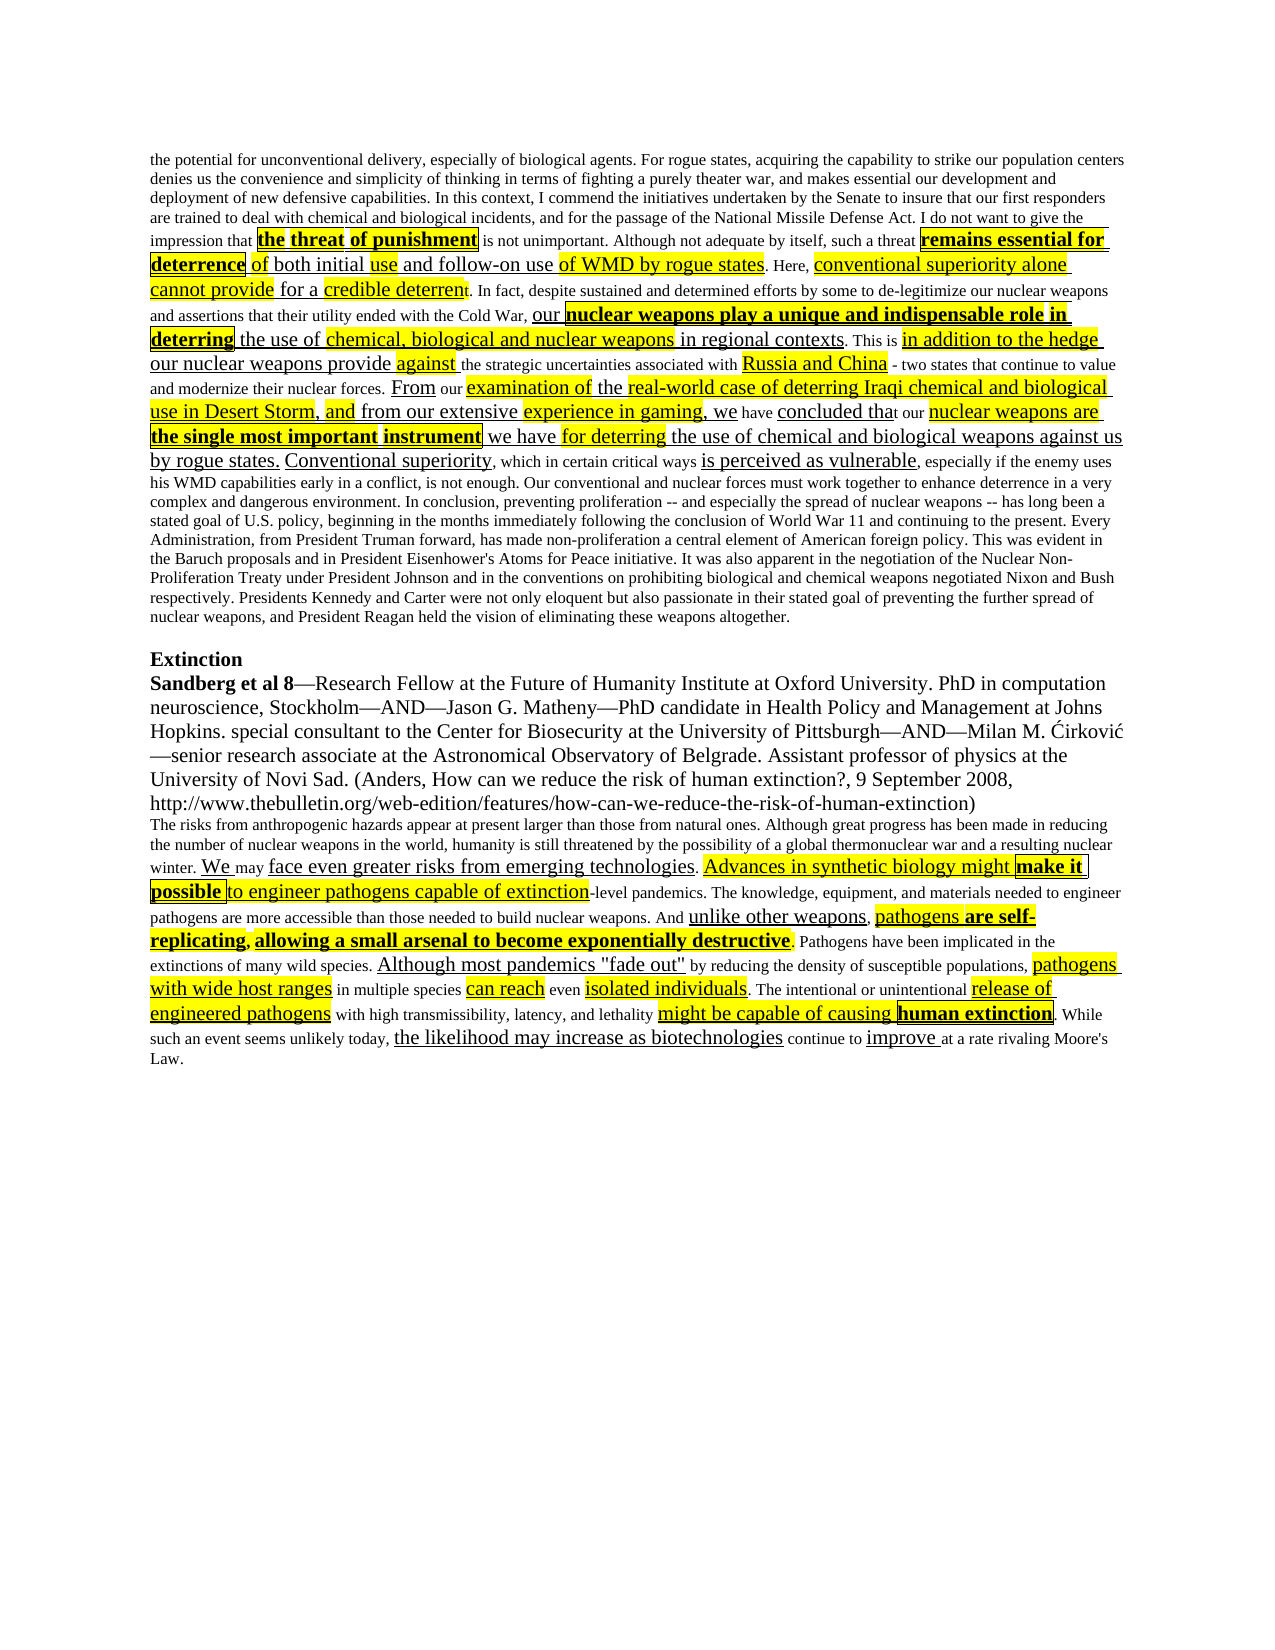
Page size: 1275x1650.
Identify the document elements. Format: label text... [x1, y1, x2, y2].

text Extinction [150, 647, 1125, 671]
text The risks from anthropogenic hazards appear at present larger than those from natural ones. Although great progress has been made in reducing the number of nuclear weapons in the world, humanity is still threatened by the possibility of a global thermonuclear war and a resulting nuclear winter. We may face even greater risks from emerging technologies. Advances in synthetic biology might make it possible to engineer pathogens capable of extinction-level pandemics. The knowledge, equipment, and materials needed to engineer pathogens are more accessible than those needed to build nuclear weapons. And unlike other weapons, pathogens are self-replicating, allowing a small arsenal to become exponentially destructive. Pathogens have been implicated in the extinctions of many wild species. Although most pandemics "fade out" by reducing the density of susceptible populations, pathogens with wide host ranges in multiple species can reach even isolated individuals. The intentional or unintentional release of engineered pathogens with high transmissibility, latency, and lethality might be capable of causing human extinction. While such an event seems unlikely today, the likelihood may increase as biotechnologies continue to improve at a rate rivaling Moore's Law. [150, 815, 1125, 1068]
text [150, 150, 1125, 626]
text Sandberg et al 8—Research Fellow at the Future of Humanity Institute at Oxford University. PhD in computation neuroscience, Stockholm—AND—Jason G. Matheny—PhD candidate in Health Policy and Management at Johns Hopkins. special consultant to the Center for Biosecurity at the University of Pittsburgh—AND—Milan M. Ćirković—senior research associate at the Astronomical Observatory of Belgrade. Assistant professor of physics at the University of Novi Sad. (Anders, How can we reduce the risk of human extinction?, 9 September 2008, http://www.thebulletin.org/web-edition/features/how-can-we-reduce-the-risk-of-human-extinction) [150, 671, 1125, 815]
